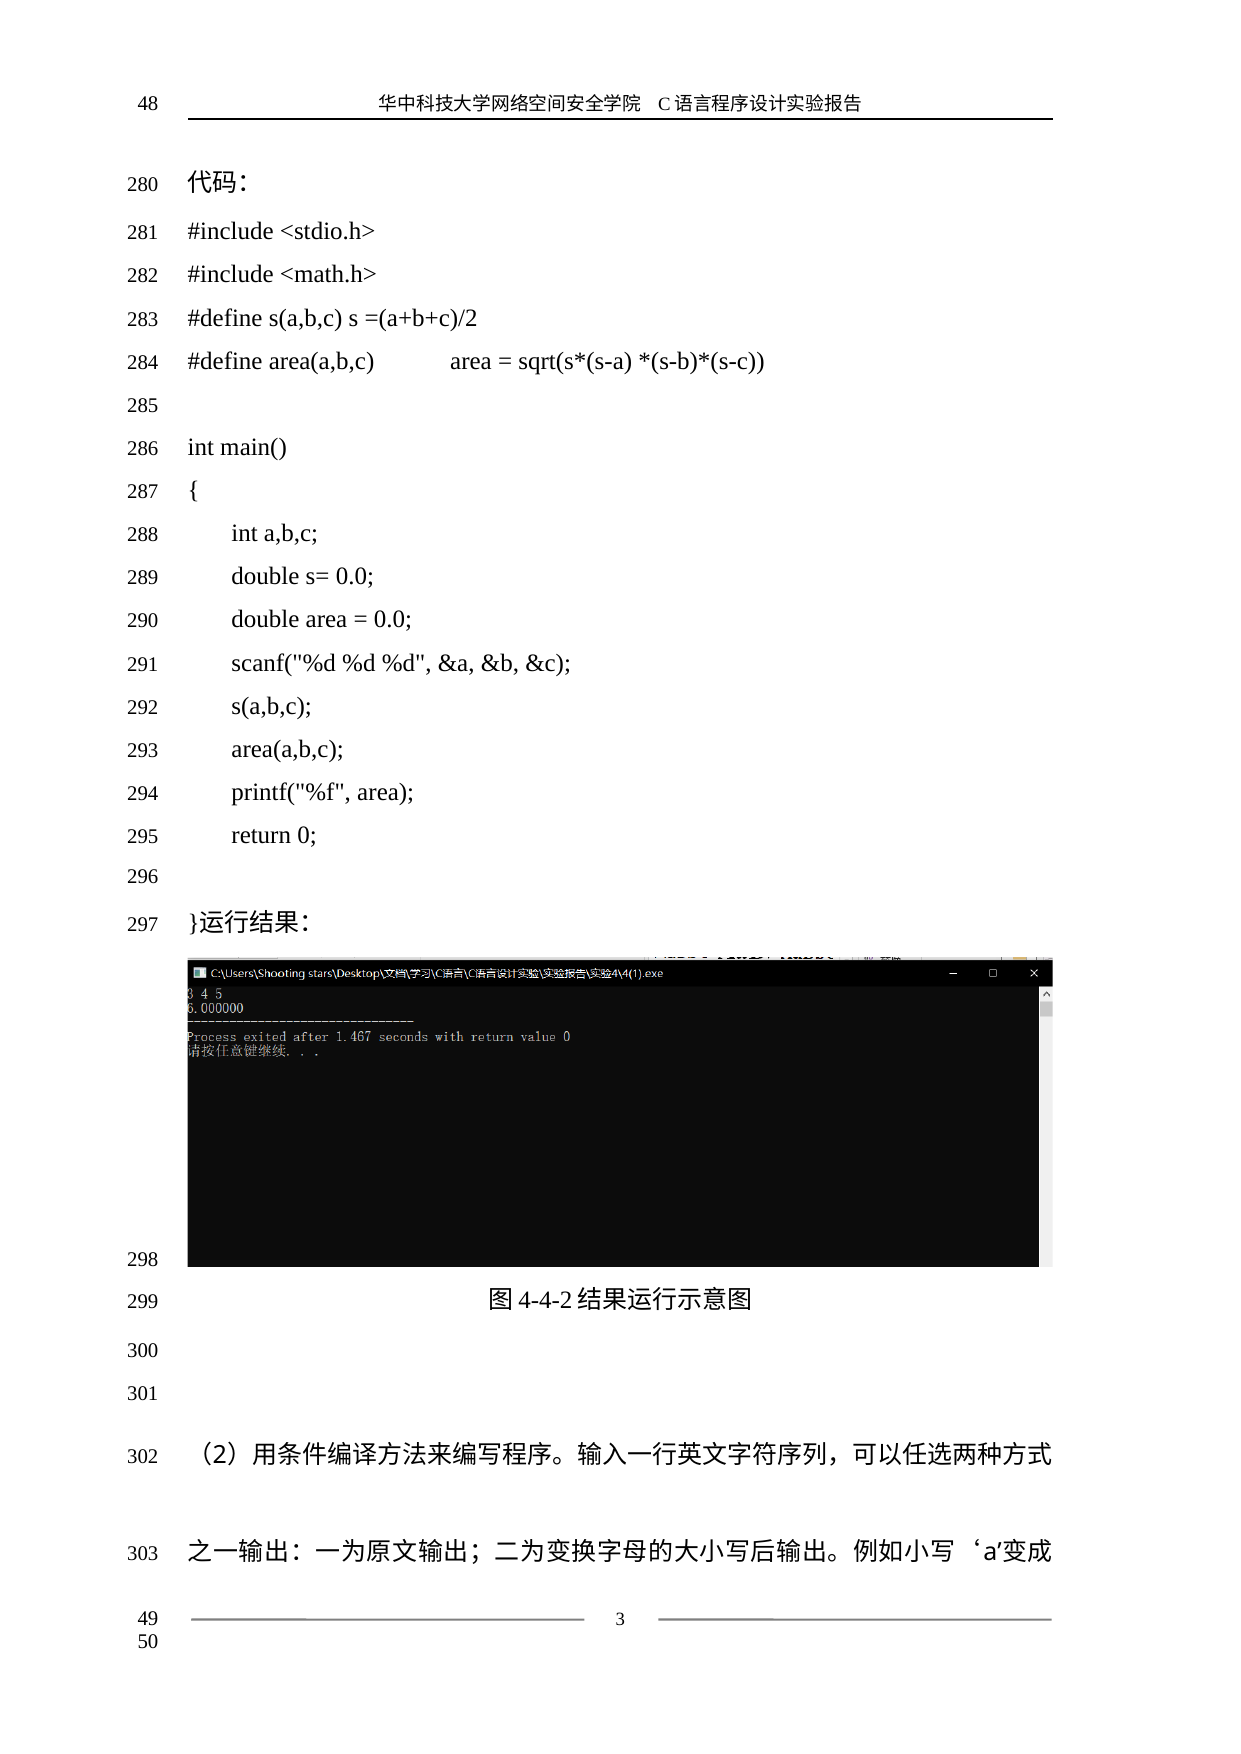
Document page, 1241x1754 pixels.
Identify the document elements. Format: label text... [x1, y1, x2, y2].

text #include <math.h> [187, 259, 1053, 288]
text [187, 1420, 1053, 1582]
text int main() [187, 432, 1053, 461]
text double area = 0.0; [187, 604, 1053, 633]
text #define area(a,b,c) area = sqrt(s*(s-a) *(s-b)*(s-c)) [187, 346, 1053, 374]
text s(a,b,c); [187, 691, 1053, 719]
text { [187, 475, 1053, 504]
text return 0; [187, 820, 1053, 849]
text #include <stdio.h> [187, 216, 1053, 245]
text 代码： [187, 162, 1053, 198]
text scanf("%d %d %d", &a, &b, &c); [187, 648, 1053, 676]
text 图4-4-2结果运行示意图 [187, 1279, 1053, 1316]
text }运行结果： [187, 903, 1053, 939]
text area(a,b,c); [187, 734, 1053, 763]
text double s= 0.0; [187, 561, 1053, 590]
text int a,b,c; [187, 518, 1053, 547]
text printf("%f", area); [187, 777, 1053, 806]
text #define s(a,b,c) s =(a+b+c)/2 [187, 303, 1053, 331]
picture [187, 957, 1053, 1267]
